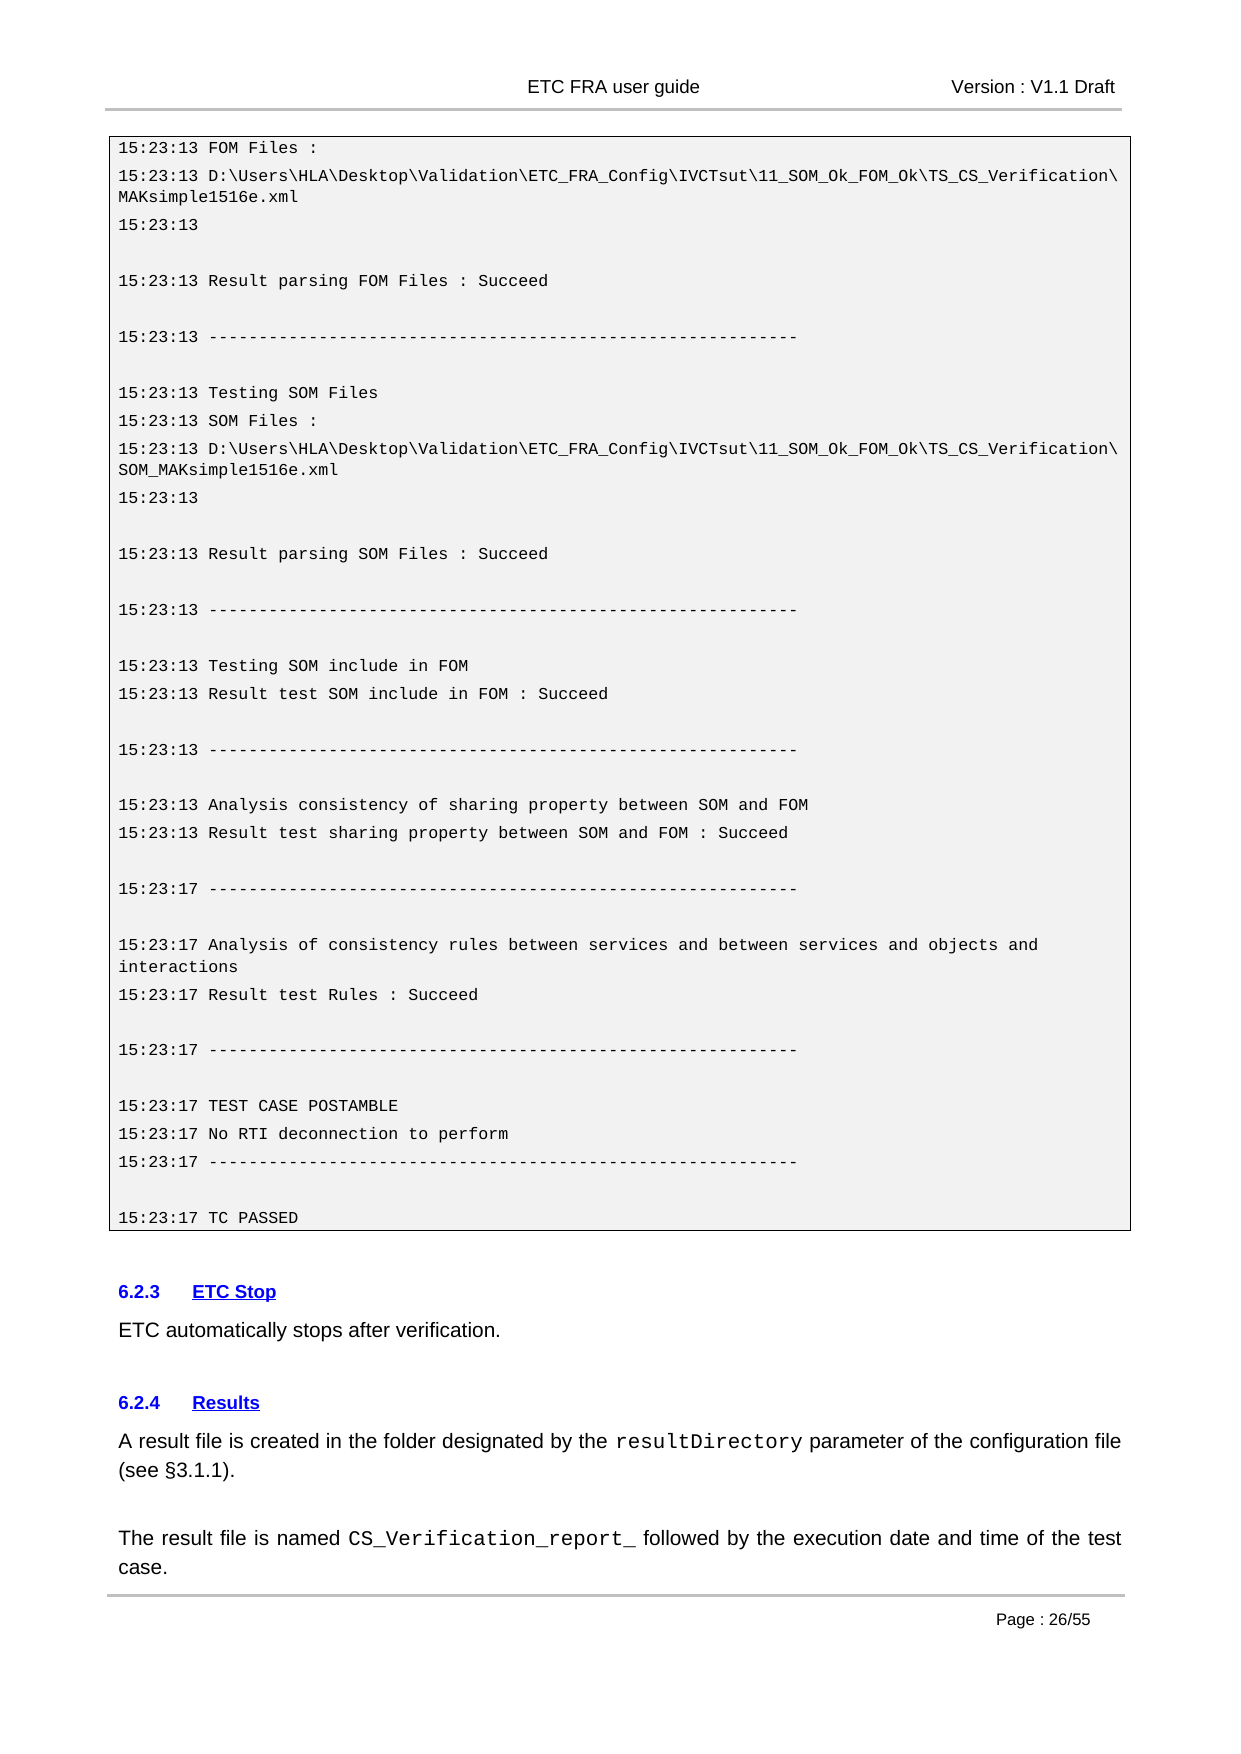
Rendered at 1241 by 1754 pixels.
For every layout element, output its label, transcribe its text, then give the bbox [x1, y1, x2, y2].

text ETC automatically stops after verification. [118, 1318, 1122, 1342]
subtitle Results [118, 1391, 1122, 1413]
text 15:23:17 ----------------------------------------------------------- [110, 1039, 1130, 1061]
subtitle ETC Stop [118, 1280, 1122, 1302]
text 15:23:13 SOM Files : [110, 409, 1130, 431]
text 15:23:13 Testing SOM Files [110, 381, 1130, 403]
text 15:23:13 D:\Users\HLA\Desktop\Validation\ETC_FRA_Config\IVCTsut\11_SOM_Ok_FOM_Ok\TS_CS_Verification\SOM_MAKsimple1516e.xml [110, 437, 1130, 481]
text 15:23:13 [110, 487, 1130, 509]
text 15:23:13 D:\Users\HLA\Desktop\Validation\ETC_FRA_Config\IVCTsut\11_SOM_Ok_FOM_Ok\TS_CS_Verification\MAKsimple1516e.xml [110, 164, 1130, 208]
text 15:23:17 TEST CASE POSTAMBLE [110, 1094, 1130, 1117]
text 15:23:17 No RTI deconnection to perform [110, 1122, 1130, 1144]
text 15:23:13 ----------------------------------------------------------- [110, 738, 1130, 760]
text 15:23:17 ----------------------------------------------------------- [110, 877, 1130, 899]
text 15:23:13 ----------------------------------------------------------- [110, 598, 1130, 620]
text A result file is created in the folder designated by the resultDirectory parameter of the configuration file (see §3.1.1). [118, 1429, 1122, 1482]
text 15:23:17 Result test Rules : Succeed [110, 983, 1130, 1005]
text 15:23:13 Result parsing SOM Files : Succeed [110, 542, 1130, 564]
text 15:23:13 [110, 214, 1130, 236]
text 15:23:13 ----------------------------------------------------------- [110, 325, 1130, 347]
text 15:23:13 Result parsing FOM Files : Succeed [110, 269, 1130, 292]
text 15:23:17 Analysis of consistency rules between services and between services and objects and interactions [110, 933, 1130, 977]
text 15:23:17 ----------------------------------------------------------- [110, 1150, 1130, 1172]
text 15:23:13 Testing SOM include in FOM [110, 654, 1130, 676]
text 15:23:13 Result test SOM include in FOM : Succeed [110, 682, 1130, 704]
text 15:23:13 Result test sharing property between SOM and FOM : Succeed [110, 822, 1130, 844]
text 15:23:13 FOM Files : [110, 137, 1130, 158]
text 15:23:13 Analysis consistency of sharing property between SOM and FOM [110, 794, 1130, 816]
text 15:23:17 TC PASSED [110, 1206, 1130, 1230]
text The result file is named CS_Verification_report_ followed by the execution date and time of the test case. [118, 1526, 1122, 1579]
